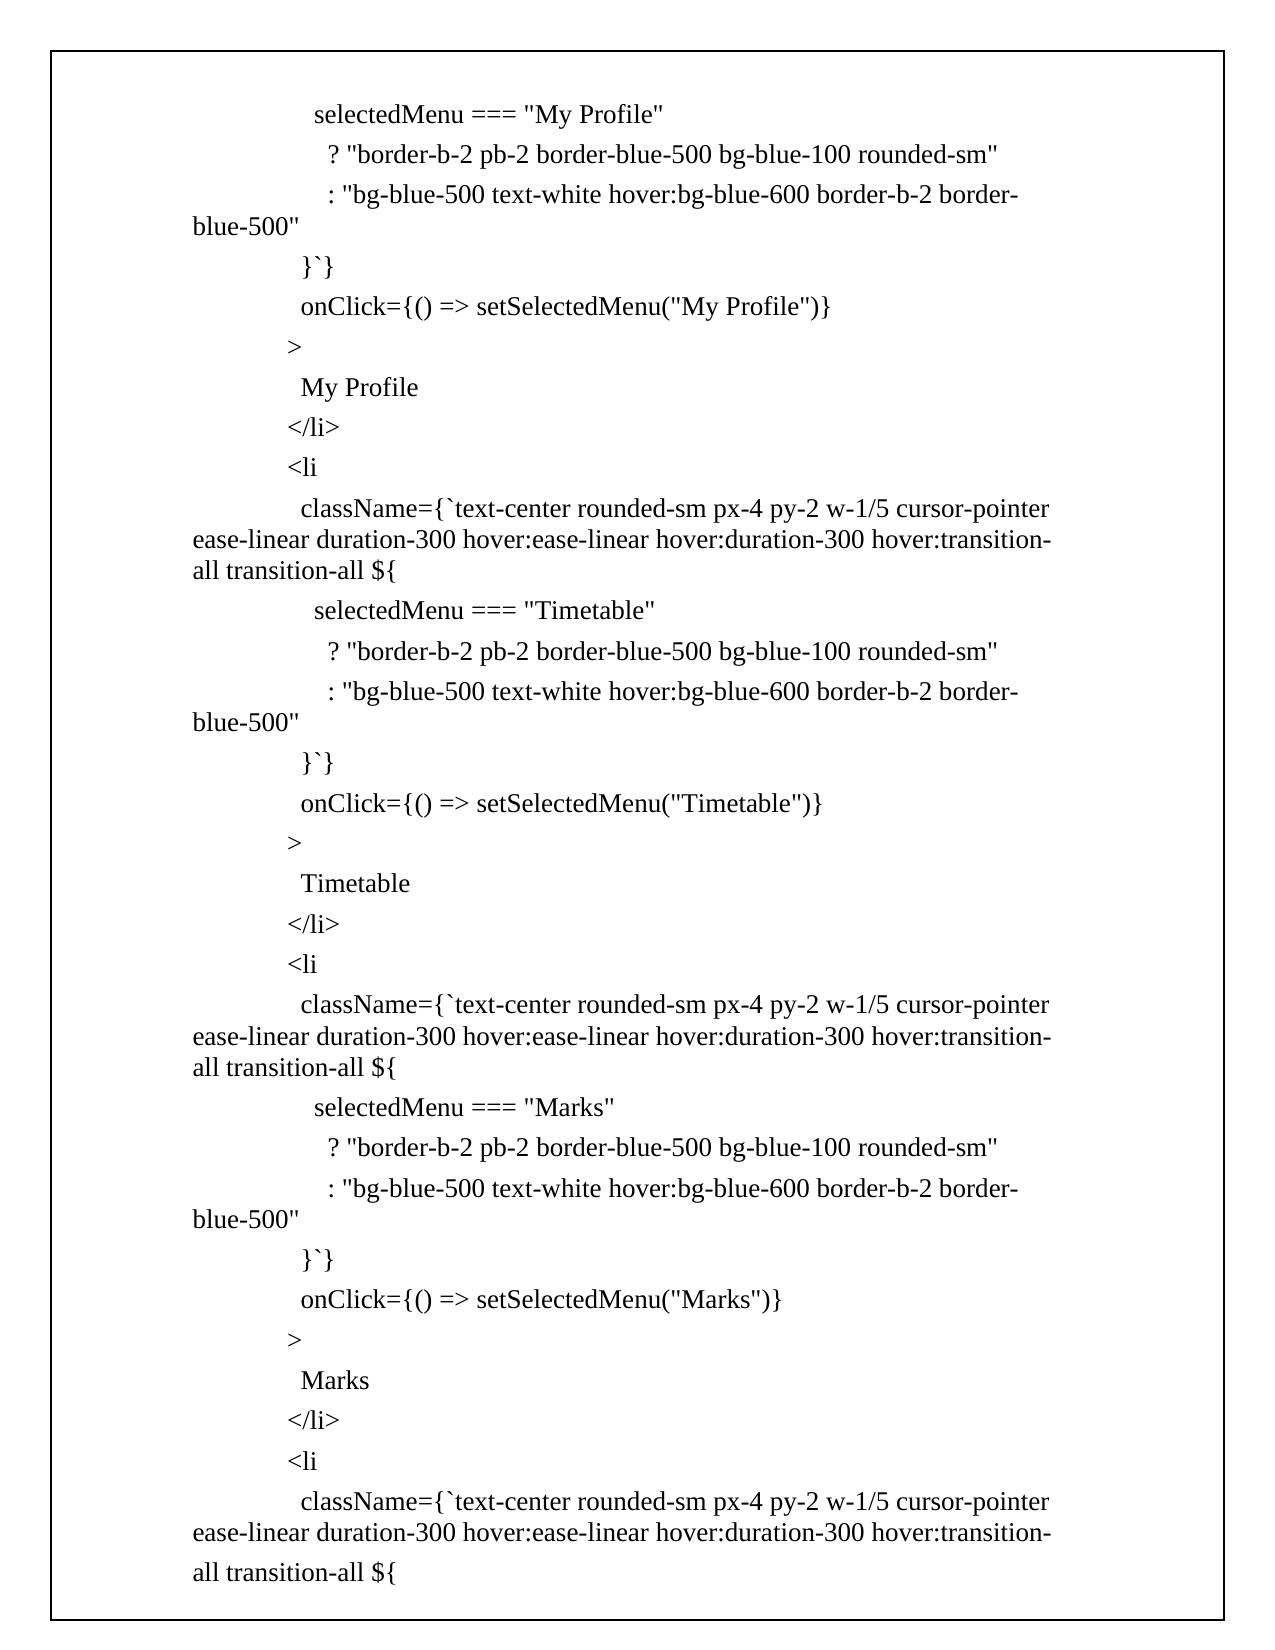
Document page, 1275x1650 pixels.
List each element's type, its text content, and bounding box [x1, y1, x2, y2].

text className={`text-center rounded-sm px-4 py-2 w-1/5 cursor-pointer ease-linear duration-300 hover:ease-linear hover:duration-300 hover:transition-all transition-all ${ [192, 492, 1055, 585]
text selectedMenu === "My Profile" [192, 98, 1055, 129]
text onClick={() => setSelectedMenu("Marks")} [192, 1283, 1055, 1314]
text className={`text-center rounded-sm px-4 py-2 w-1/5 cursor-pointer ease-linear duration-300 hover:ease-linear hover:duration-300 hover:transition-all transition-all ${ [192, 988, 1055, 1082]
text > [192, 1324, 1055, 1355]
text }`} [192, 250, 1055, 281]
text ? "border-b-2 pb-2 border-blue-500 bg-blue-100 rounded-sm" [192, 635, 1055, 666]
text : "bg-blue-500 text-white hover:bg-blue-600 border-b-2 border-blue-500" [192, 675, 1055, 737]
text }`} [192, 1243, 1055, 1274]
text : "bg-blue-500 text-white hover:bg-blue-600 border-b-2 border-blue-500" [192, 1172, 1055, 1234]
text <li [192, 948, 1055, 979]
text <li [192, 452, 1055, 483]
text selectedMenu === "Marks" [192, 1091, 1055, 1122]
text onClick={() => setSelectedMenu("My Profile")} [192, 290, 1055, 321]
text ? "border-b-2 pb-2 border-blue-500 bg-blue-100 rounded-sm" [192, 1131, 1055, 1162]
text }`} [192, 747, 1055, 778]
text Marks [192, 1364, 1055, 1395]
text My Profile [192, 371, 1055, 402]
text > [192, 331, 1055, 362]
text onClick={() => setSelectedMenu("Timetable")} [192, 787, 1055, 818]
text </li> [192, 411, 1055, 442]
text className={`text-center rounded-sm px-4 py-2 w-1/5 cursor-pointer ease-linear duration-300 hover:ease-linear hover:duration-300 hover:transition- [192, 1485, 1055, 1547]
text </li> [192, 908, 1055, 939]
text > [192, 827, 1055, 858]
text all transition-all ${ [192, 1556, 1055, 1588]
text ? "border-b-2 pb-2 border-blue-500 bg-blue-100 rounded-sm" [192, 138, 1055, 169]
text <li [192, 1445, 1055, 1476]
text selectedMenu === "Timetable" [192, 594, 1055, 626]
text : "bg-blue-500 text-white hover:bg-blue-600 border-b-2 border-blue-500" [192, 178, 1055, 241]
text </li> [192, 1404, 1055, 1436]
text Timetable [192, 867, 1055, 899]
